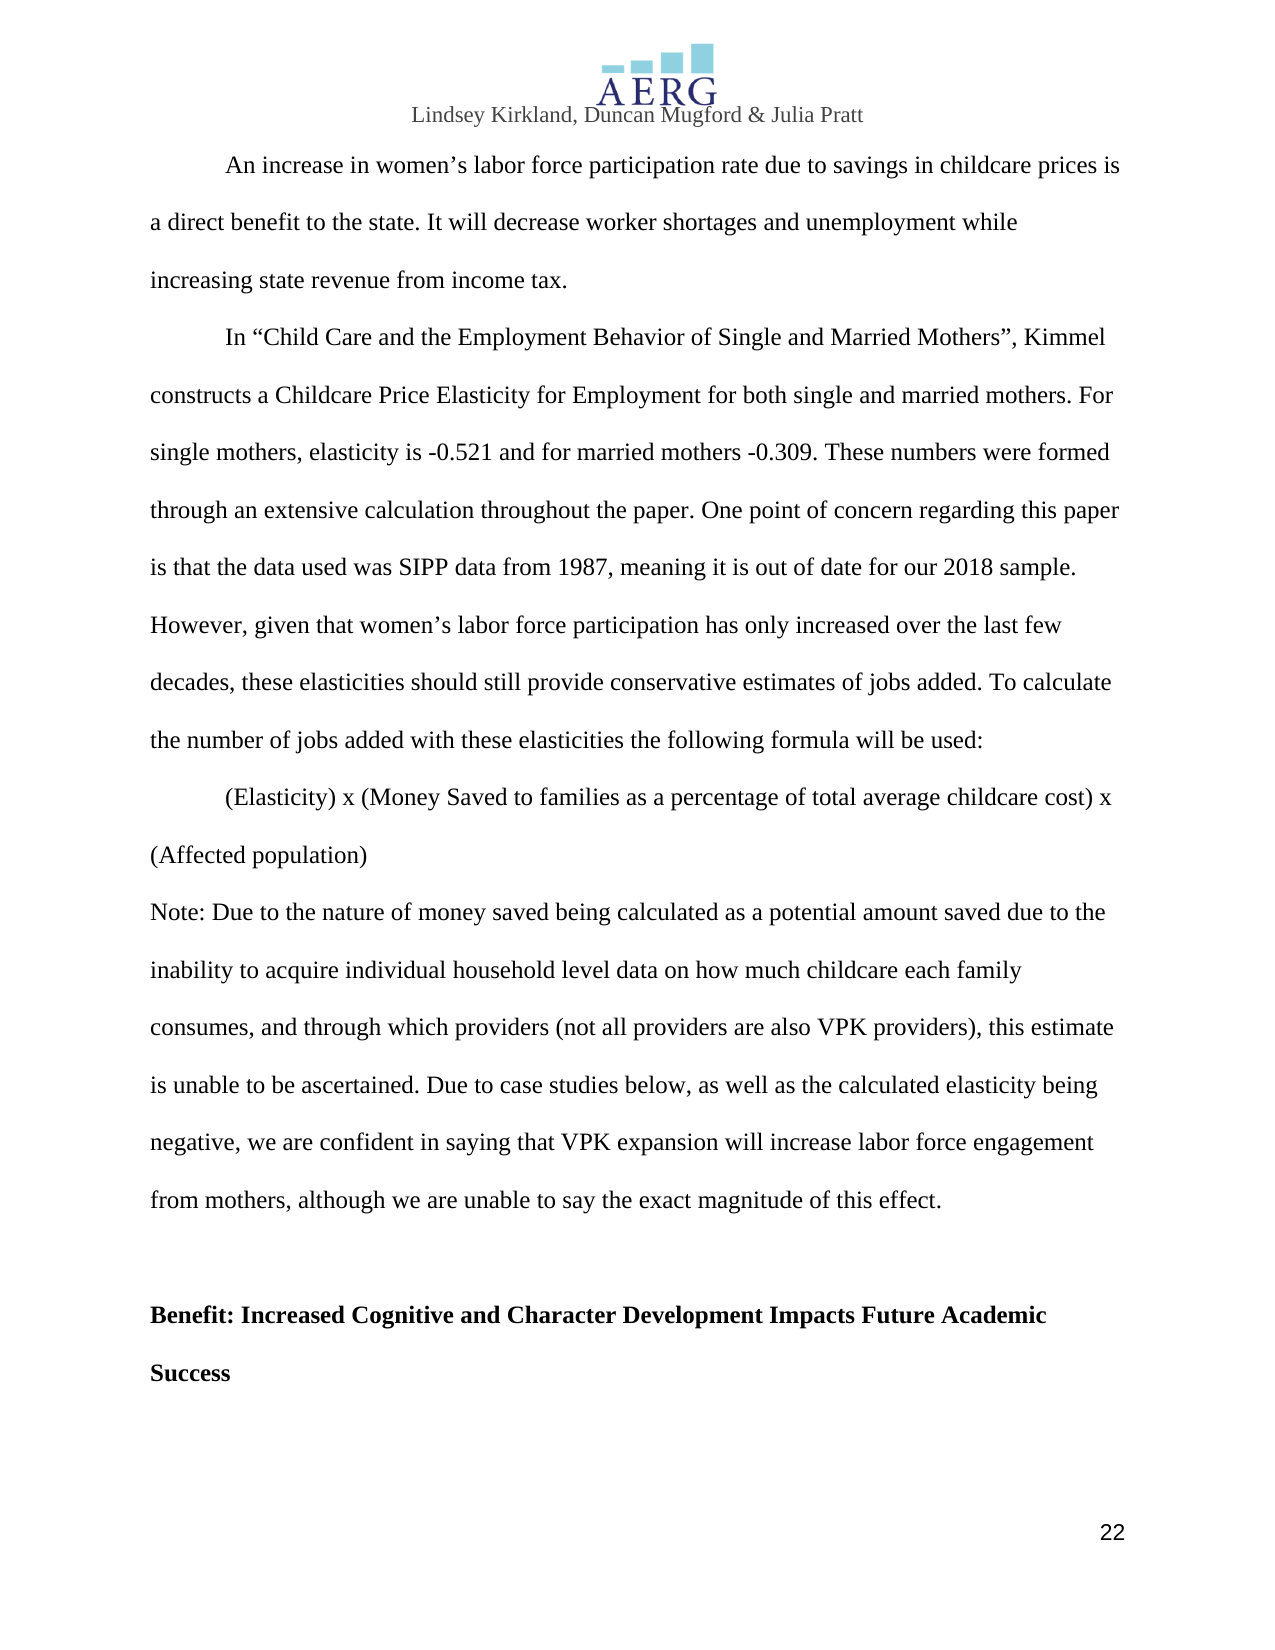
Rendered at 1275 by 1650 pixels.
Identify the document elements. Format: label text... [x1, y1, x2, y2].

picture [548, 37, 758, 113]
text Note: Due to the nature of money saved being calculated as a potential amount saved due to the inability to acquire individual household level data on how much childcare each family consumes, and through which providers (not all providers are also VPK providers), this estimate is unable to be ascertained. Due to case studies below, as well as the calculated elasticity being negative, we are confident in saying that VPK expansion will increase labor force engagement from mothers, although we are unable to say the exact magnitude of this effect. [150, 897, 1125, 1214]
text An increase in women’s labor force participation rate due to savings in childcare prices is a direct benefit to the state. It will decrease worker shortages and unemployment while increasing state revenue from income tax. [150, 150, 1125, 294]
text Benefit: Increased Cognitive and Character Development Impacts Future Academic Success [150, 1301, 1125, 1387]
text (Elasticity) x (Money Saved to families as a percentage of total average childcare cost) x (Affected population) [150, 782, 1125, 869]
text In “Child Care and the Employment Behavior of Single and Married Mothers”, Kimmel constructs a Childcare Price Elasticity for Employment for both single and married mothers. For single mothers, elasticity is -0.521 and for married mothers -0.309. These numbers were formed through an extensive calculation throughout the paper. One point of concern regarding this paper is that the data used was SIPP data from 1987, meaning it is out of date for our 2018 sample. However, given that women’s labor force participation has only increased over the last few decades, these elasticities should still provide conservative estimates of jobs added. To calculate the number of jobs added with these elasticities the following formula will be used: [150, 322, 1125, 754]
picture [588, 108, 596, 113]
